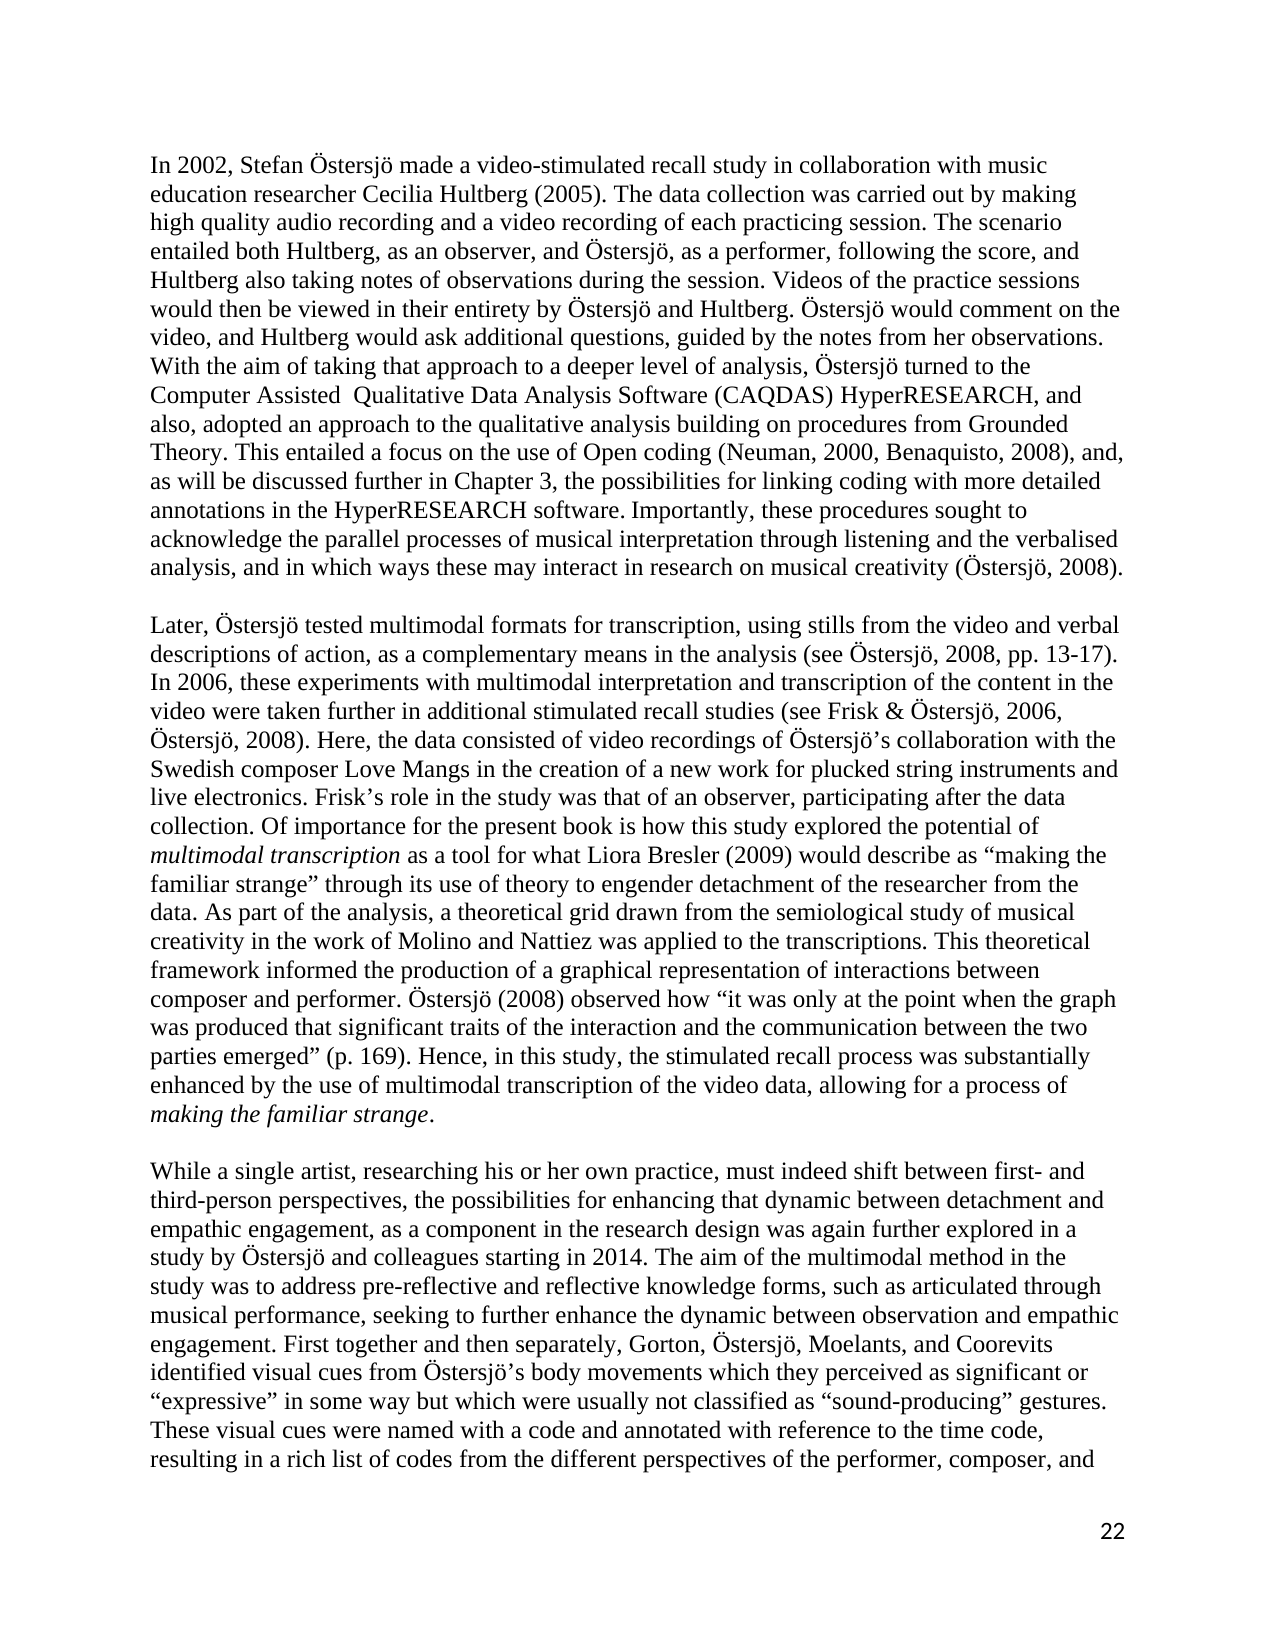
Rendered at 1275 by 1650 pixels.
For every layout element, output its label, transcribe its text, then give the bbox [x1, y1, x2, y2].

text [150, 1156, 1125, 1472]
text Later, Östersjö tested multimodal formats for transcription, using stills from the video and verbal descriptions of action, as a complementary means in the analysis (see Östersjö, 2008, pp. 13-17). In 2006, these experiments with multimodal interpretation and transcription of the content in the video were taken further in additional stimulated recall studies (see Frisk & Östersjö, 2006, Östersjö, 2008). Here, the data consisted of video recordings of Östersjö’s collaboration with the Swedish composer Love Mangs in the creation of a new work for plucked string instruments and live electronics. Frisk’s role in the study was that of an observer, participating after the data collection. Of importance for the present book is how this study explored the potential of multimodal transcription as a tool for what Liora Bresler (2009) would describe as “making the familiar strange” through its use of theory to engender detachment of the researcher from the data. As part of the analysis, a theoretical grid drawn from the semiological study of musical creativity in the work of Molino and Nattiez was applied to the transcriptions. This theoretical framework informed the production of a graphical representation of interactions between composer and performer. Östersjö (2008) observed how “it was only at the point when the graph was produced that significant traits of the interaction and the communication between the two parties emerged” (p. 169). Hence, in this study, the stimulated recall process was substantially enhanced by the use of multimodal transcription of the video data, allowing for a process of making the familiar strange. [150, 610, 1125, 1127]
text In 2002, Stefan Östersjö made a video-stimulated recall study in collaboration with music education researcher Cecilia Hultberg (2005). The data collection was carried out by making high quality audio recording and a video recording of each practicing session. The scenario entailed both Hultberg, as an observer, and Östersjö, as a performer, following the score, and Hultberg also taking notes of observations during the session. Videos of the practice sessions would then be viewed in their entirety by Östersjö and Hultberg. Östersjö would comment on the video, and Hultberg would ask additional questions, guided by the notes from her observations. With the aim of taking that approach to a deeper level of analysis, Östersjö turned to the Computer Assisted Qualitative Data Analysis Software (CAQDAS) HyperRESEARCH, and also, adopted an approach to the qualitative analysis building on procedures from Grounded Theory. This entailed a focus on the use of Open coding (Neuman, 2000, Benaquisto, 2008), and, as will be discussed further in Chapter 3, the possibilities for linking coding with more detailed annotations in the HyperRESEARCH software. Importantly, these procedures sought to acknowledge the parallel processes of musical interpretation through listening and the verbalised analysis, and in which ways these may interact in research on musical creativity (Östersjö, 2008). [150, 150, 1125, 581]
